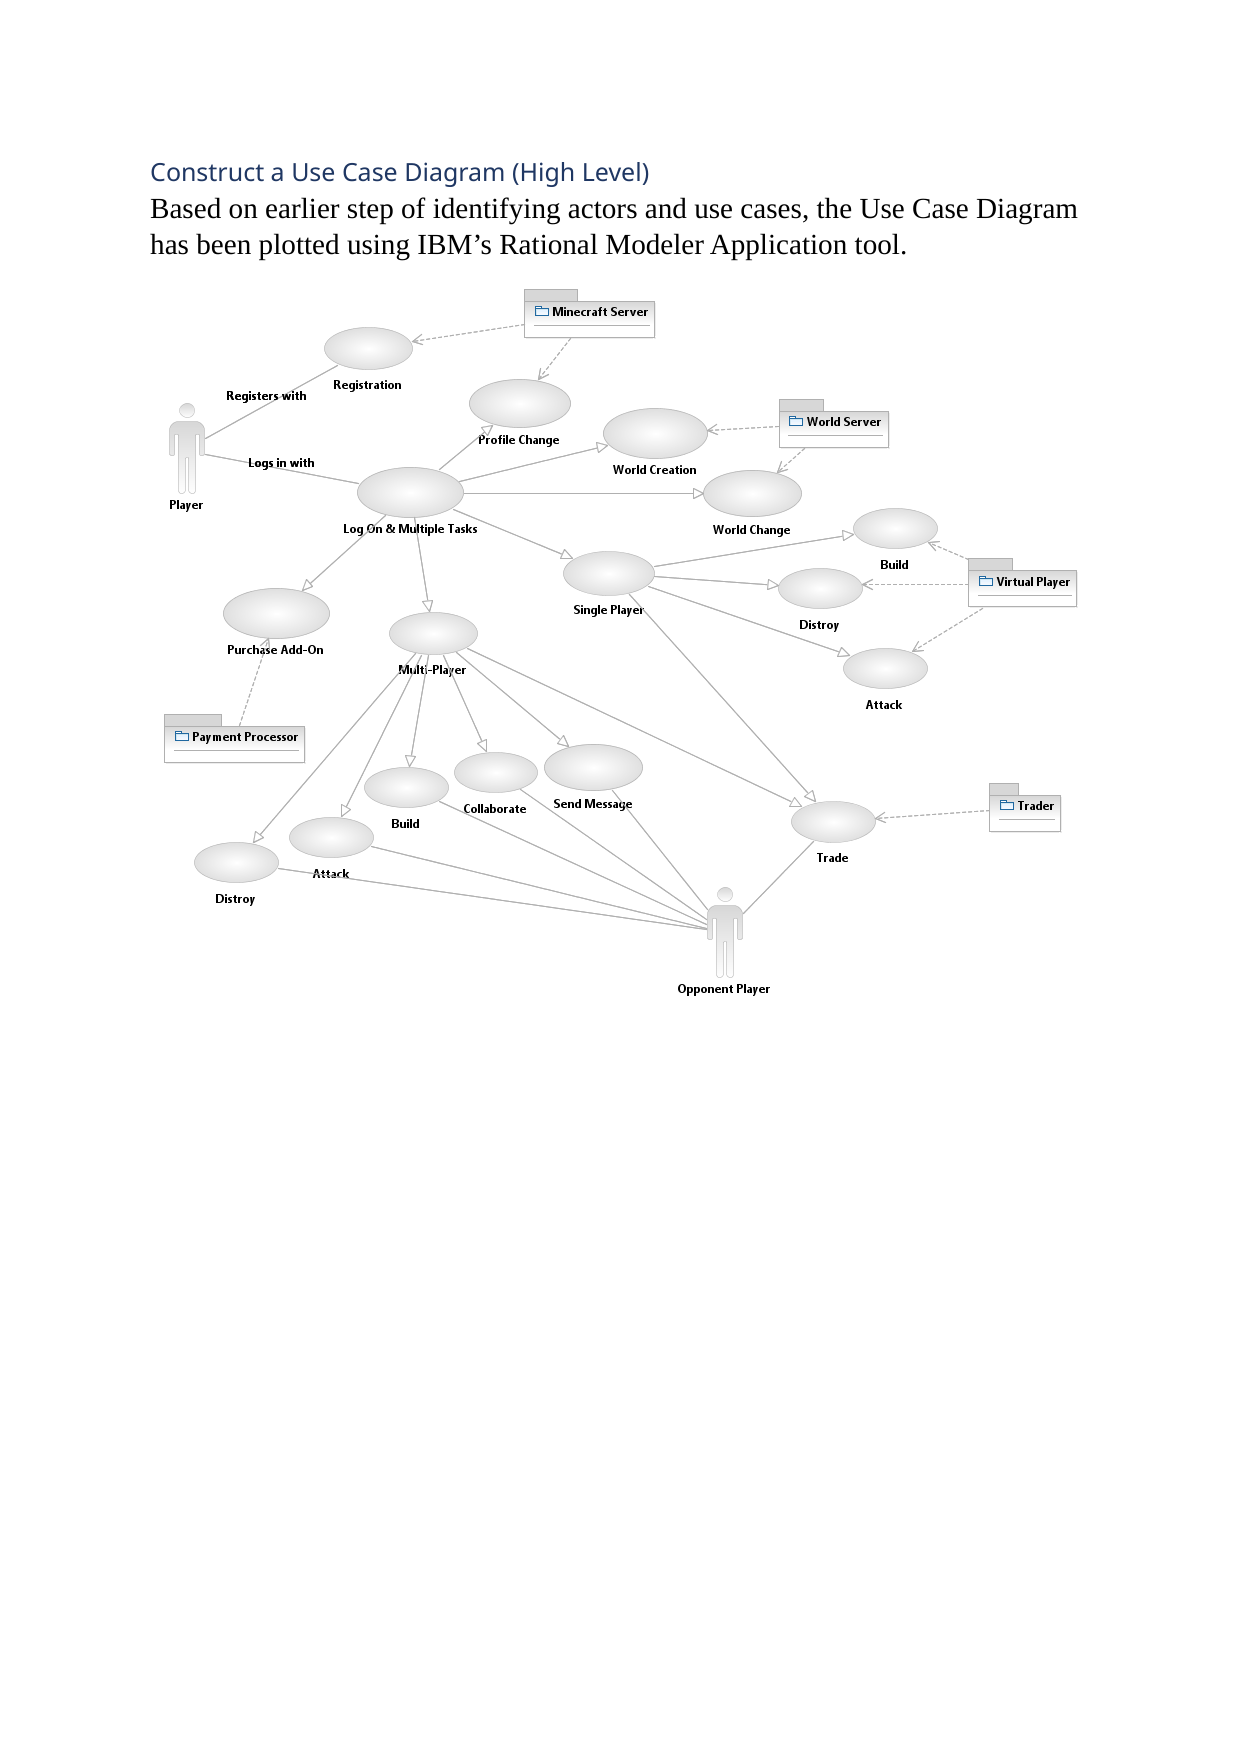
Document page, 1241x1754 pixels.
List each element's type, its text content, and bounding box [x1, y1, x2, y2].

subtitle Construct a Use Case Diagram (High Level) [150, 154, 1090, 188]
text Based on earlier step of identifying actors and use cases, the Use Case Diagram has been plotted using IBM’s Rational Modeler Application tool. [150, 191, 1090, 261]
picture [150, 280, 1090, 1009]
